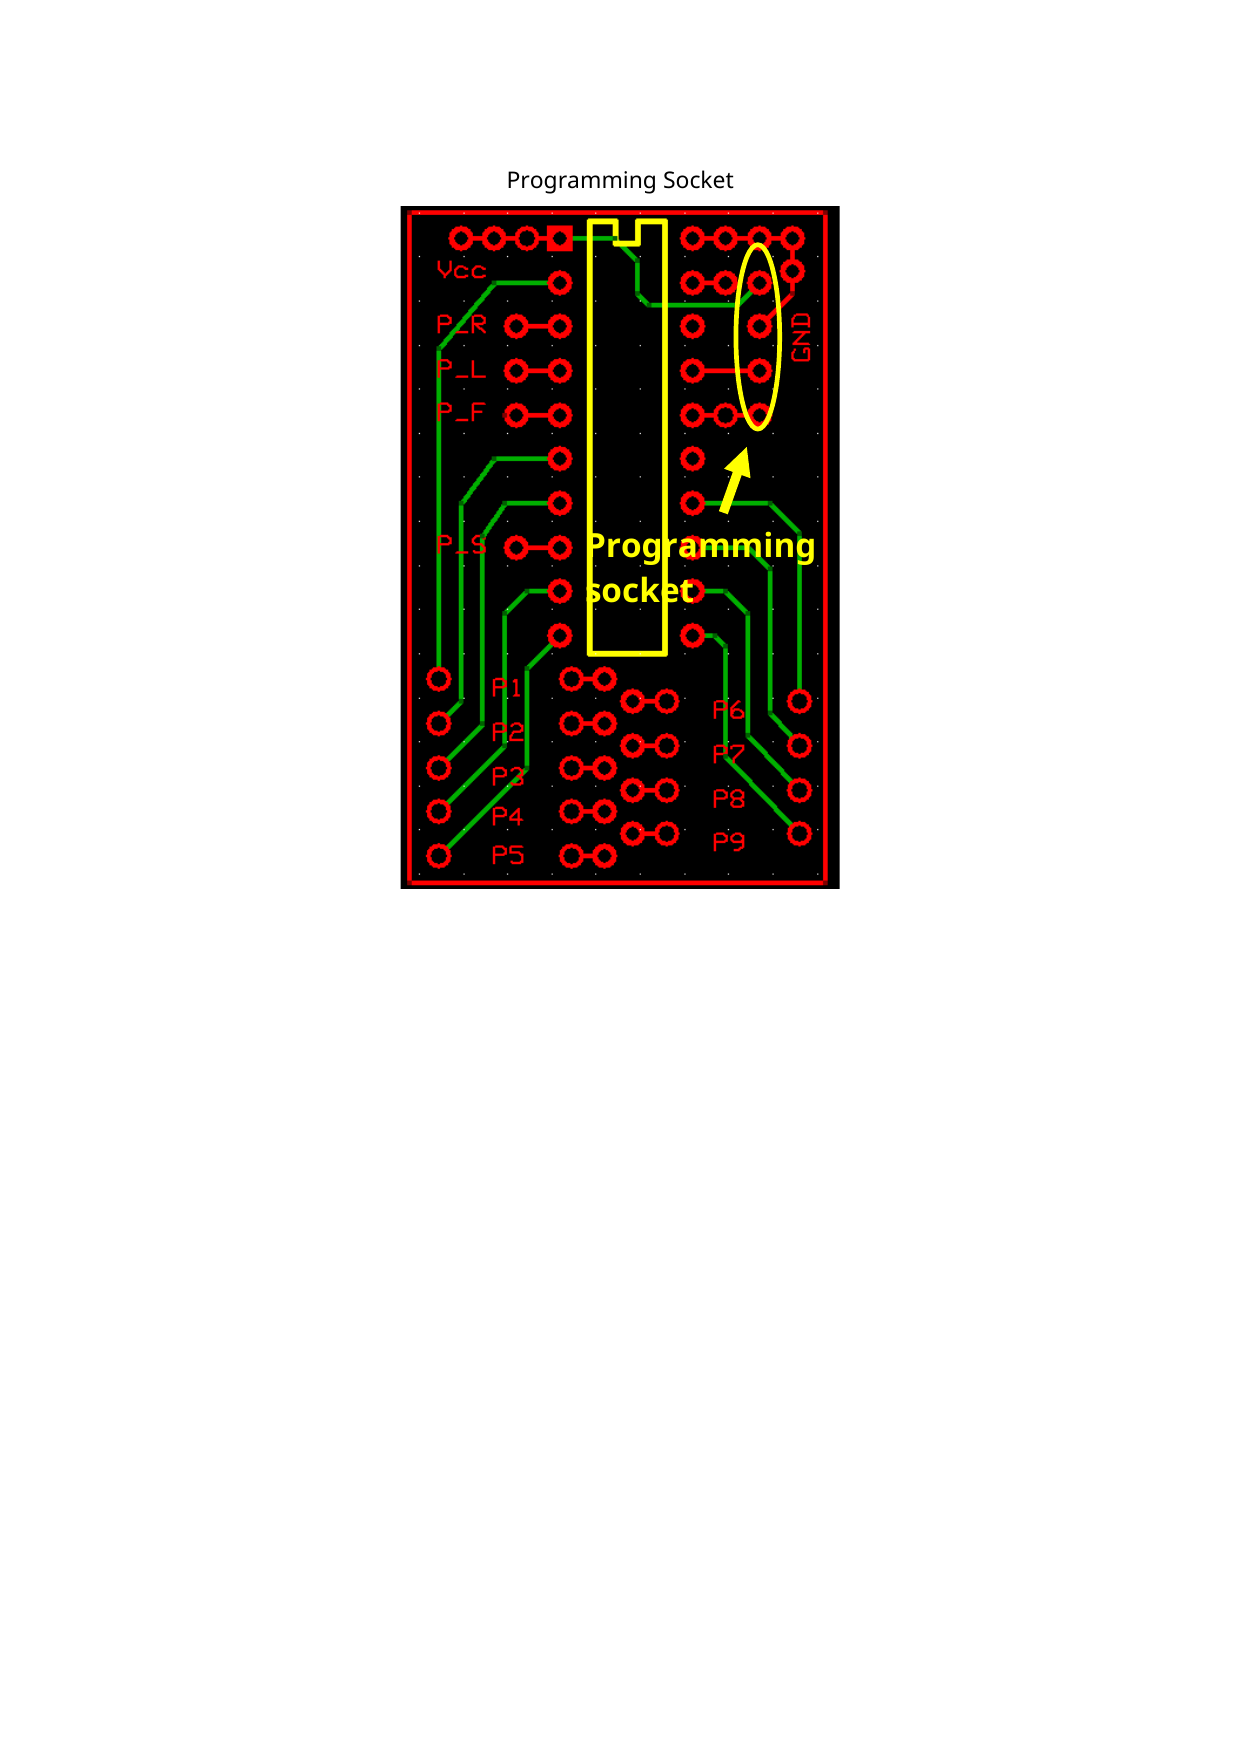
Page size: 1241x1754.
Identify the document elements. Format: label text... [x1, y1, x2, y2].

picture [400, 206, 840, 889]
text Programming Socket [187, 164, 1053, 196]
